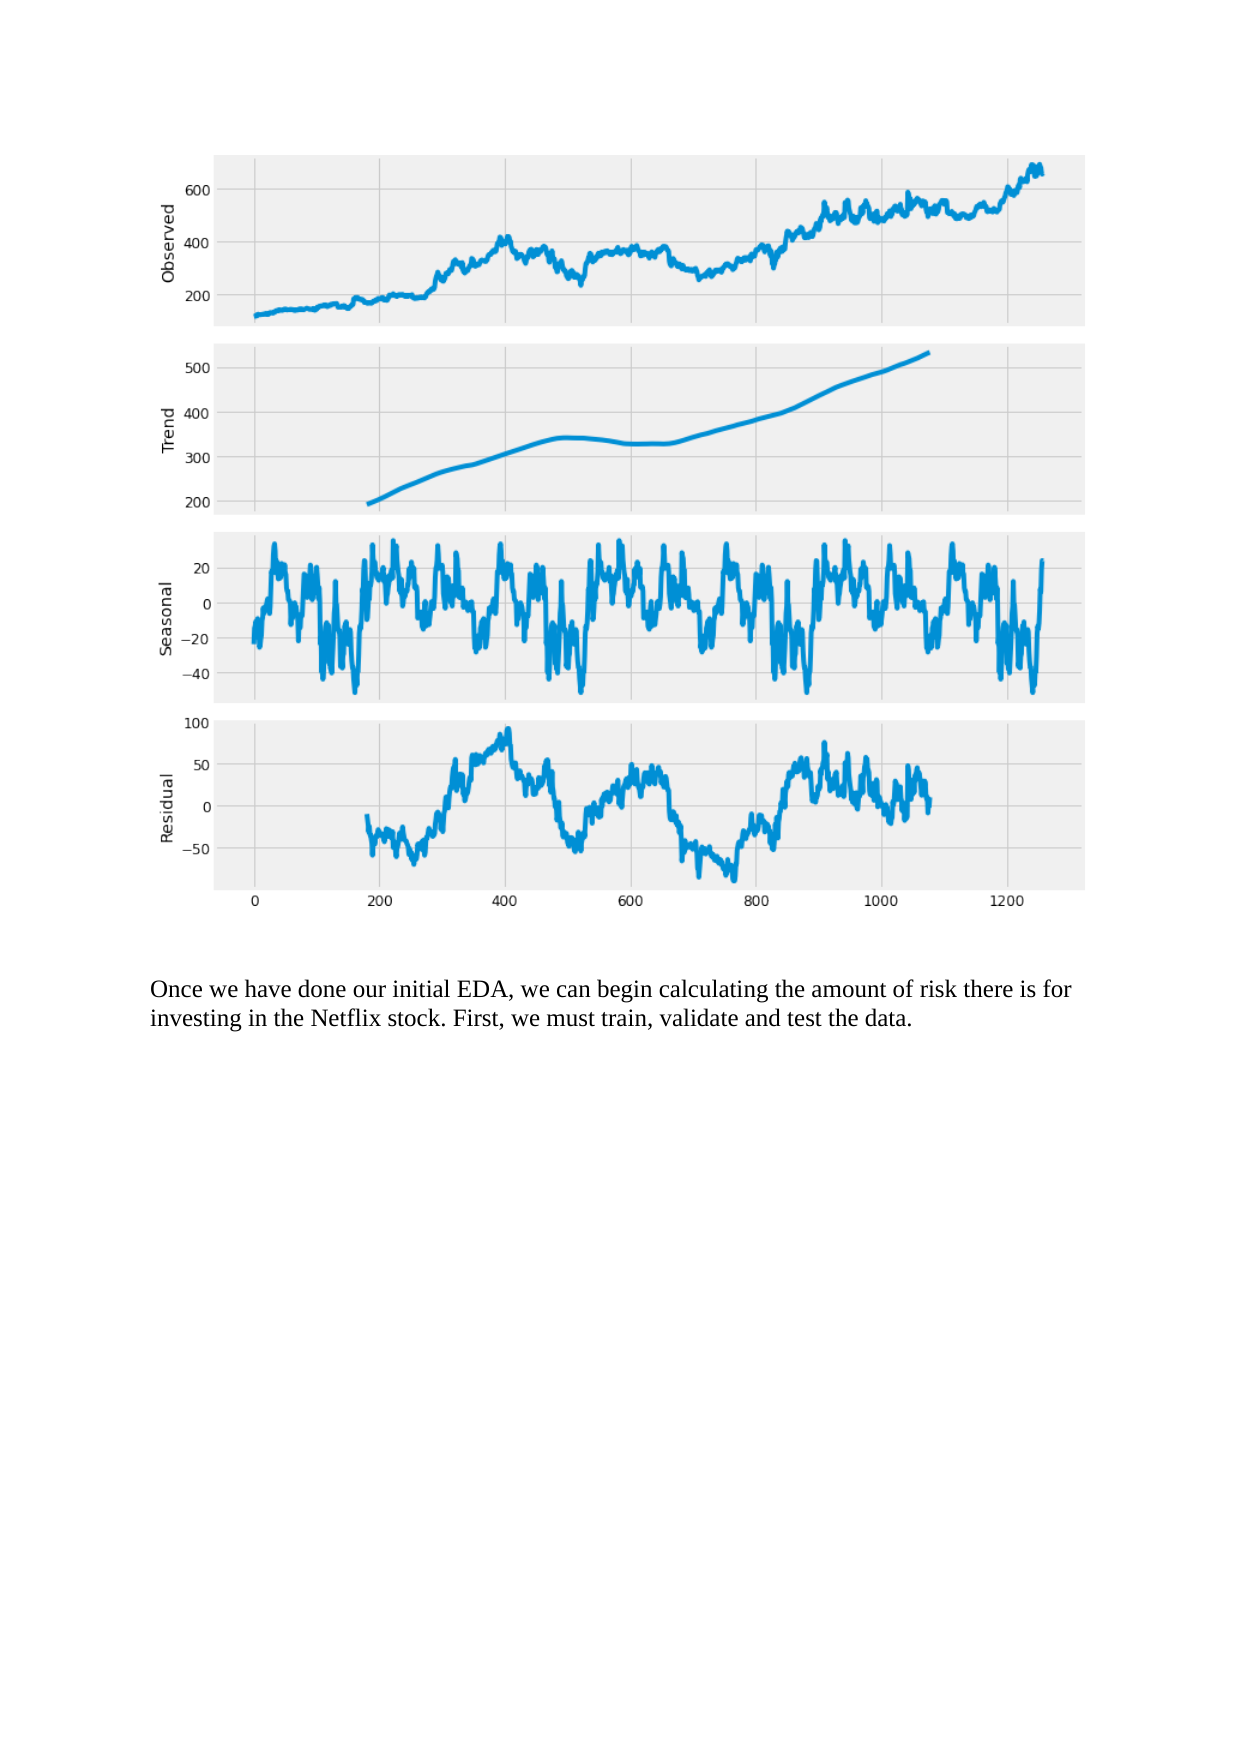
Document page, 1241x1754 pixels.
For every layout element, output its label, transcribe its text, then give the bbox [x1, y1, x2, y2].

picture [150, 150, 1090, 917]
text Once we have done our initial EDA, we can begin calculating the amount of risk there is for investing in the Netflix stock. First, we must train, validate and test the data. [150, 974, 1090, 1032]
